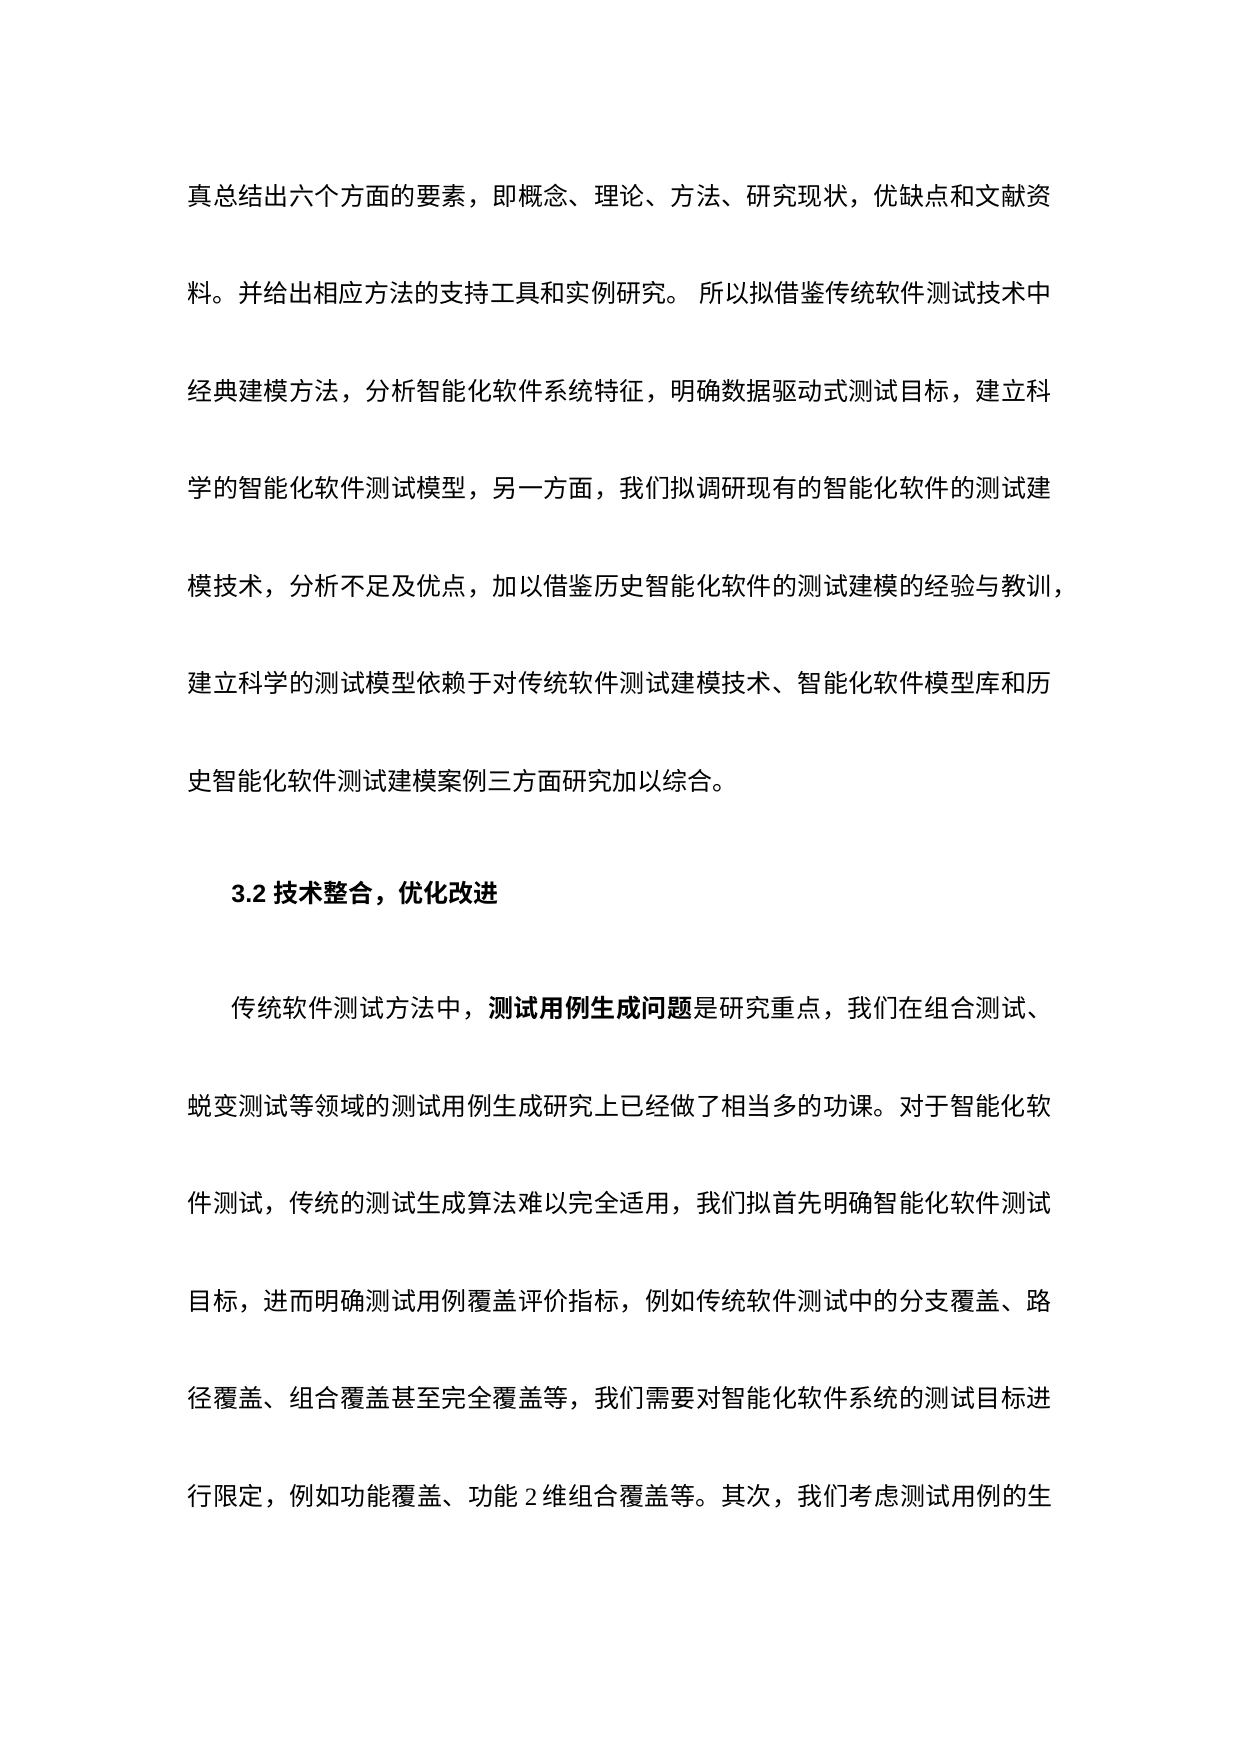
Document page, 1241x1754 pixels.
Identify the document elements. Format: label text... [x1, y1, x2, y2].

subtitle 3.2 技术整合，优化改进 [187, 859, 1053, 924]
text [187, 974, 1053, 1527]
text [187, 162, 1053, 812]
